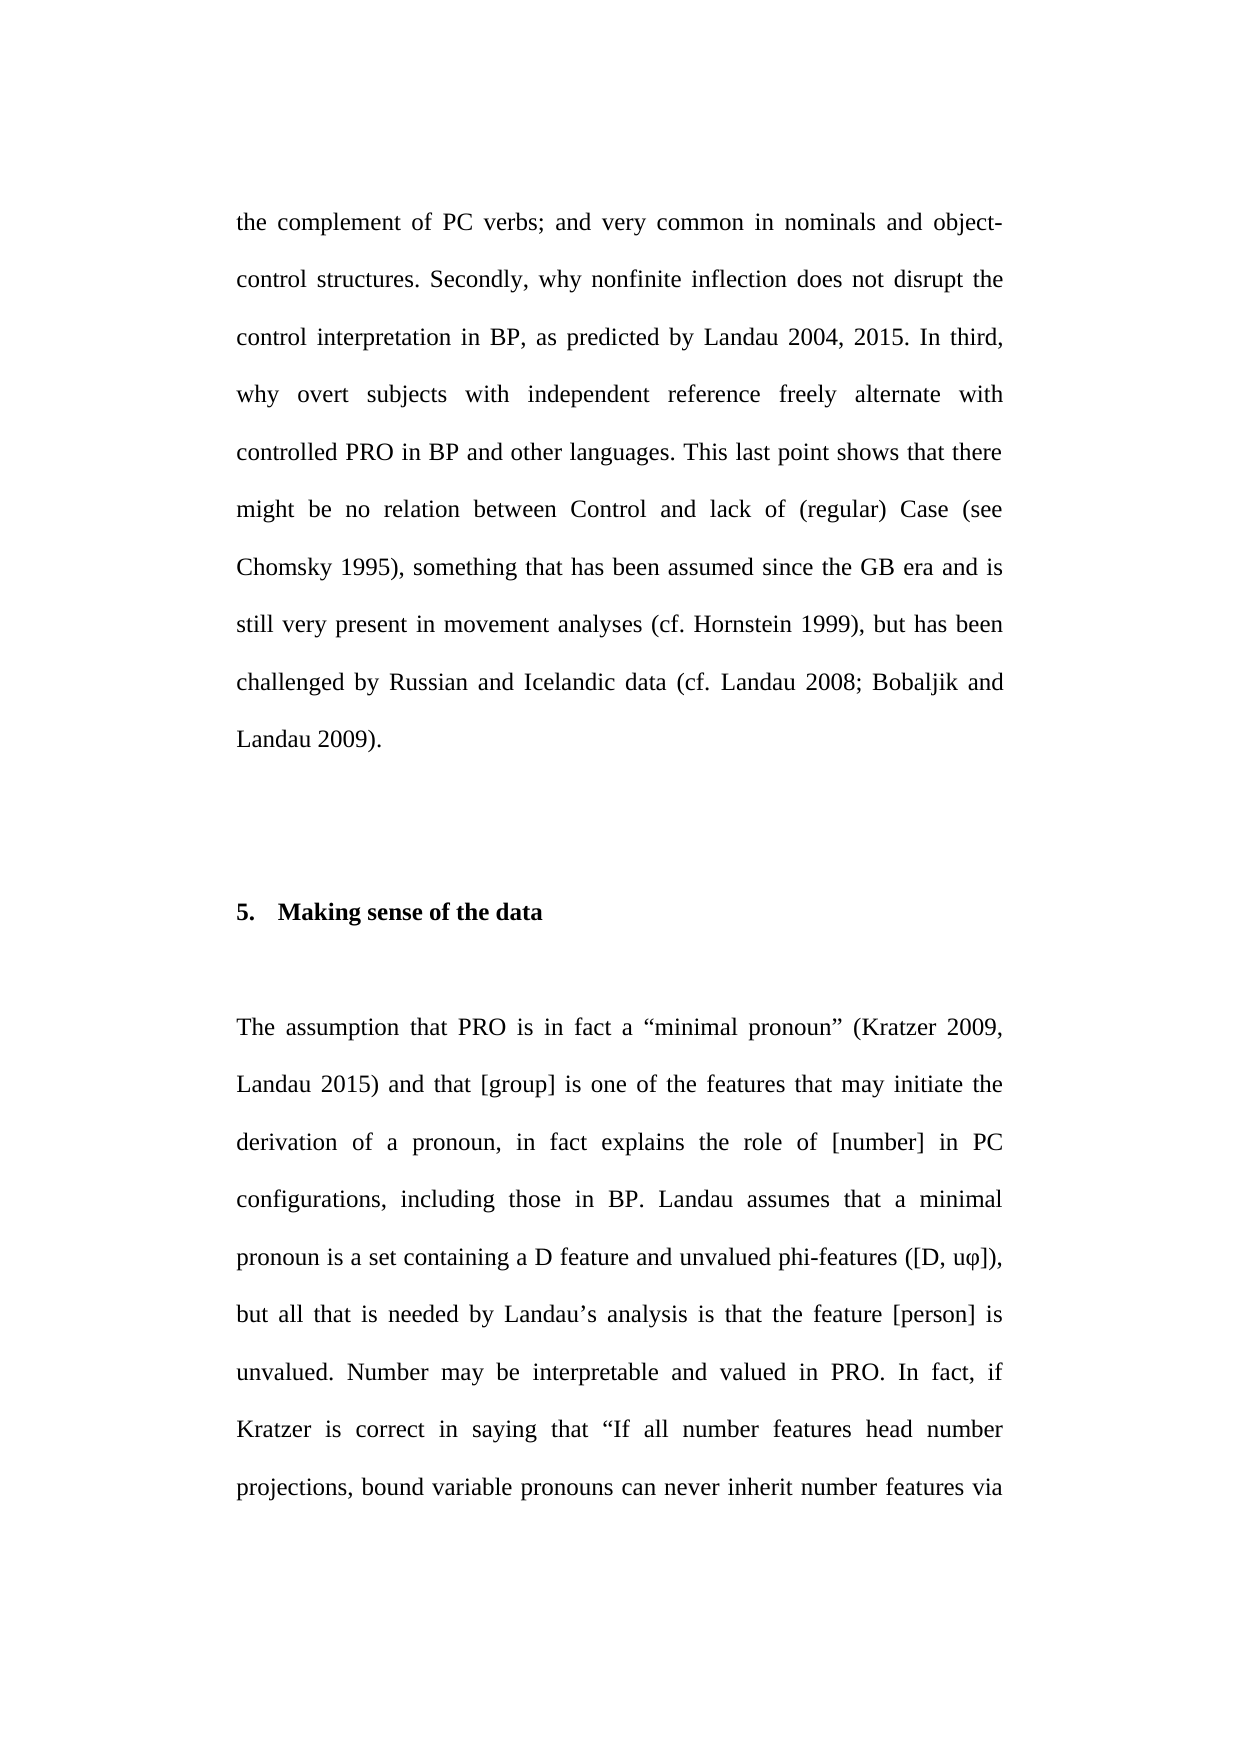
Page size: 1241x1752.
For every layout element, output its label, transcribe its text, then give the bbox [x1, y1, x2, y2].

text 5. Making sense of the data [236, 897, 1004, 926]
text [236, 207, 1004, 753]
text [236, 1012, 1004, 1501]
